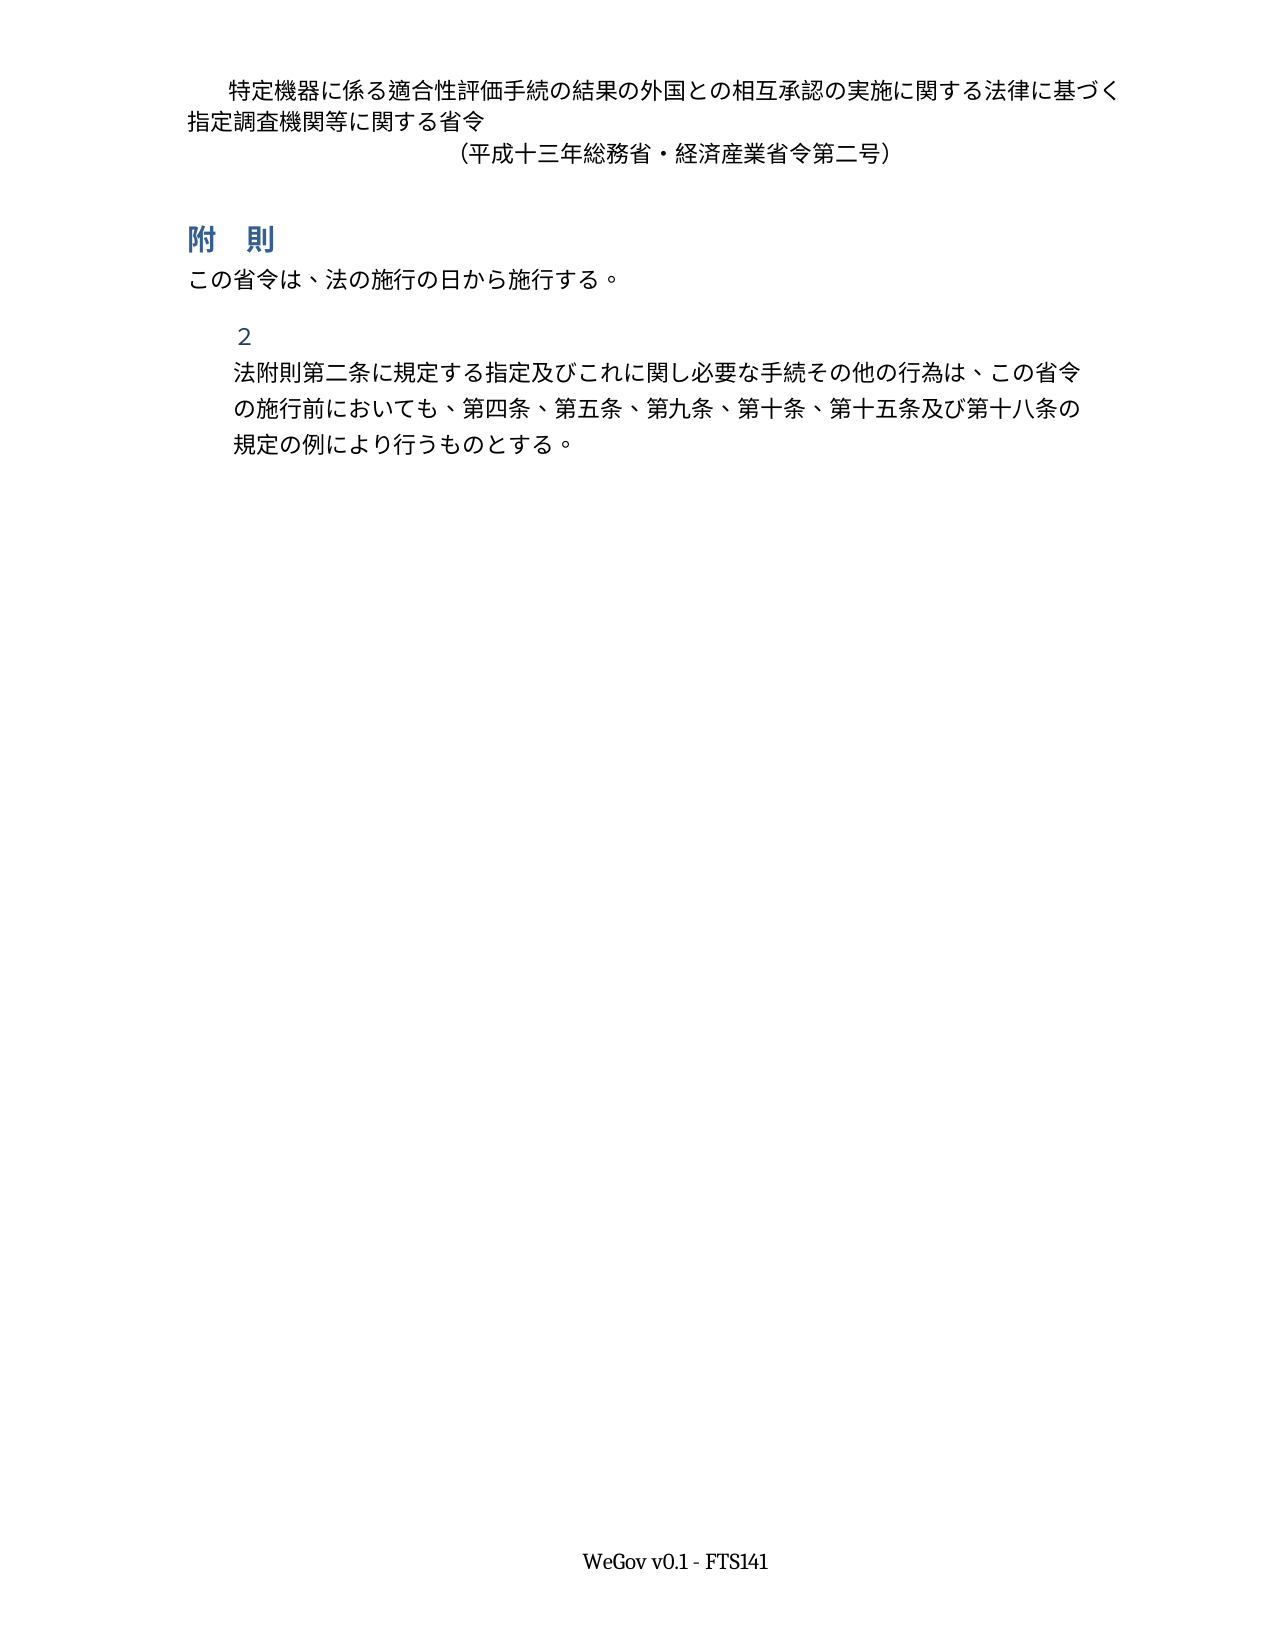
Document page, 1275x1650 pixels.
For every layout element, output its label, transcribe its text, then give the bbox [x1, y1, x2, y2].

subtitle ２ [233, 321, 1087, 352]
text この省令は、法の施行の日から施行する。 [187, 264, 1087, 296]
subtitle 附 則 [187, 219, 1087, 258]
text 法附則第二条に規定する指定及びこれに関し必要な手続その他の行為は、この省令の施行前においても、第四条、第五条、第九条、第十条、第十五条及び第十八条の規定の例により行うものとする。 [233, 357, 1087, 460]
